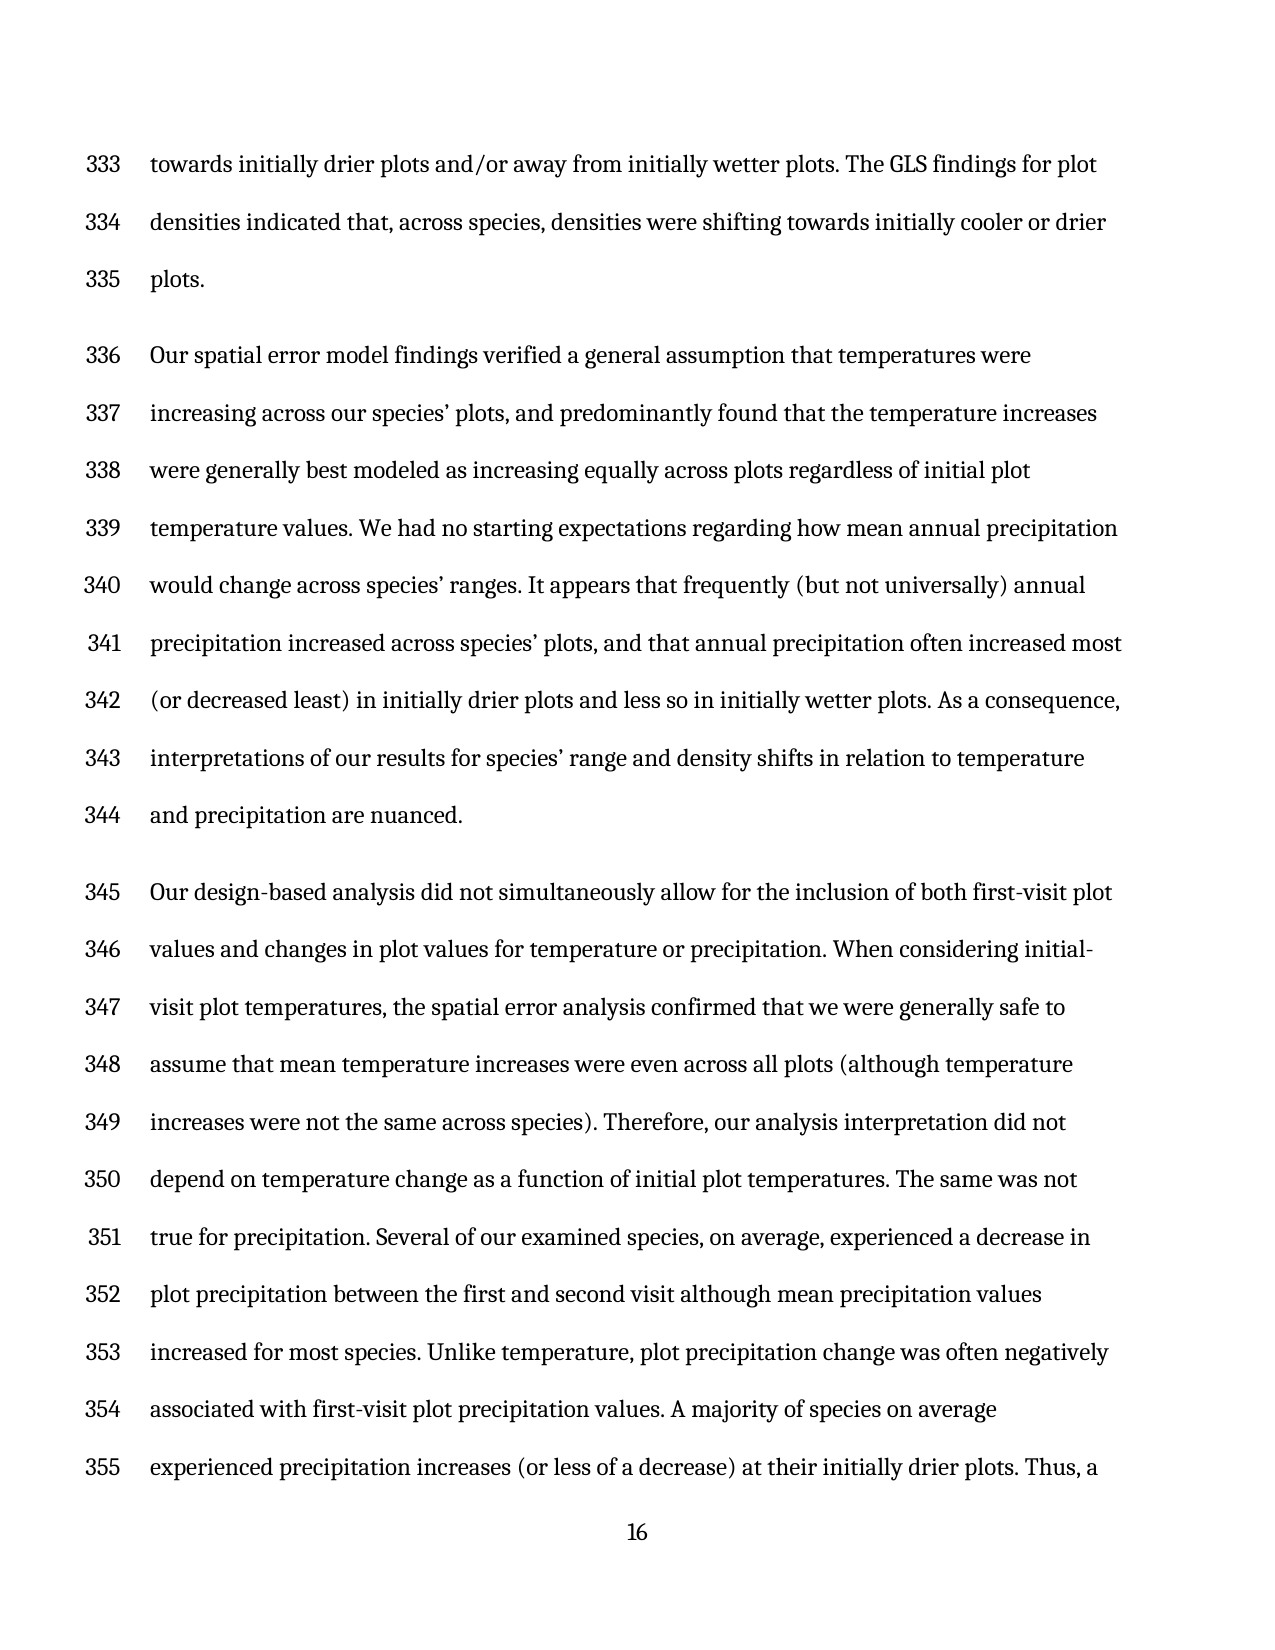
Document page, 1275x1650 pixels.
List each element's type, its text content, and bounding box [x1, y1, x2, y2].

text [150, 150, 1125, 294]
text Our spatial error model findings verified a general assumption that temperatures were increasing across our species’ plots, and predominantly found that the temperature increases were generally best modeled as increasing equally across plots regardless of initial plot temperature values. We had no starting expectations regarding how mean annual precipitation would change across species’ ranges. It appears that frequently (but not universally) annual precipitation increased across species’ plots, and that annual precipitation often increased most (or decreased least) in initially drier plots and less so in initially wetter plots. As a consequence, interpretations of our results for species’ range and density shifts in relation to temperature and precipitation are nuanced. [150, 341, 1125, 830]
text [150, 877, 1125, 1481]
